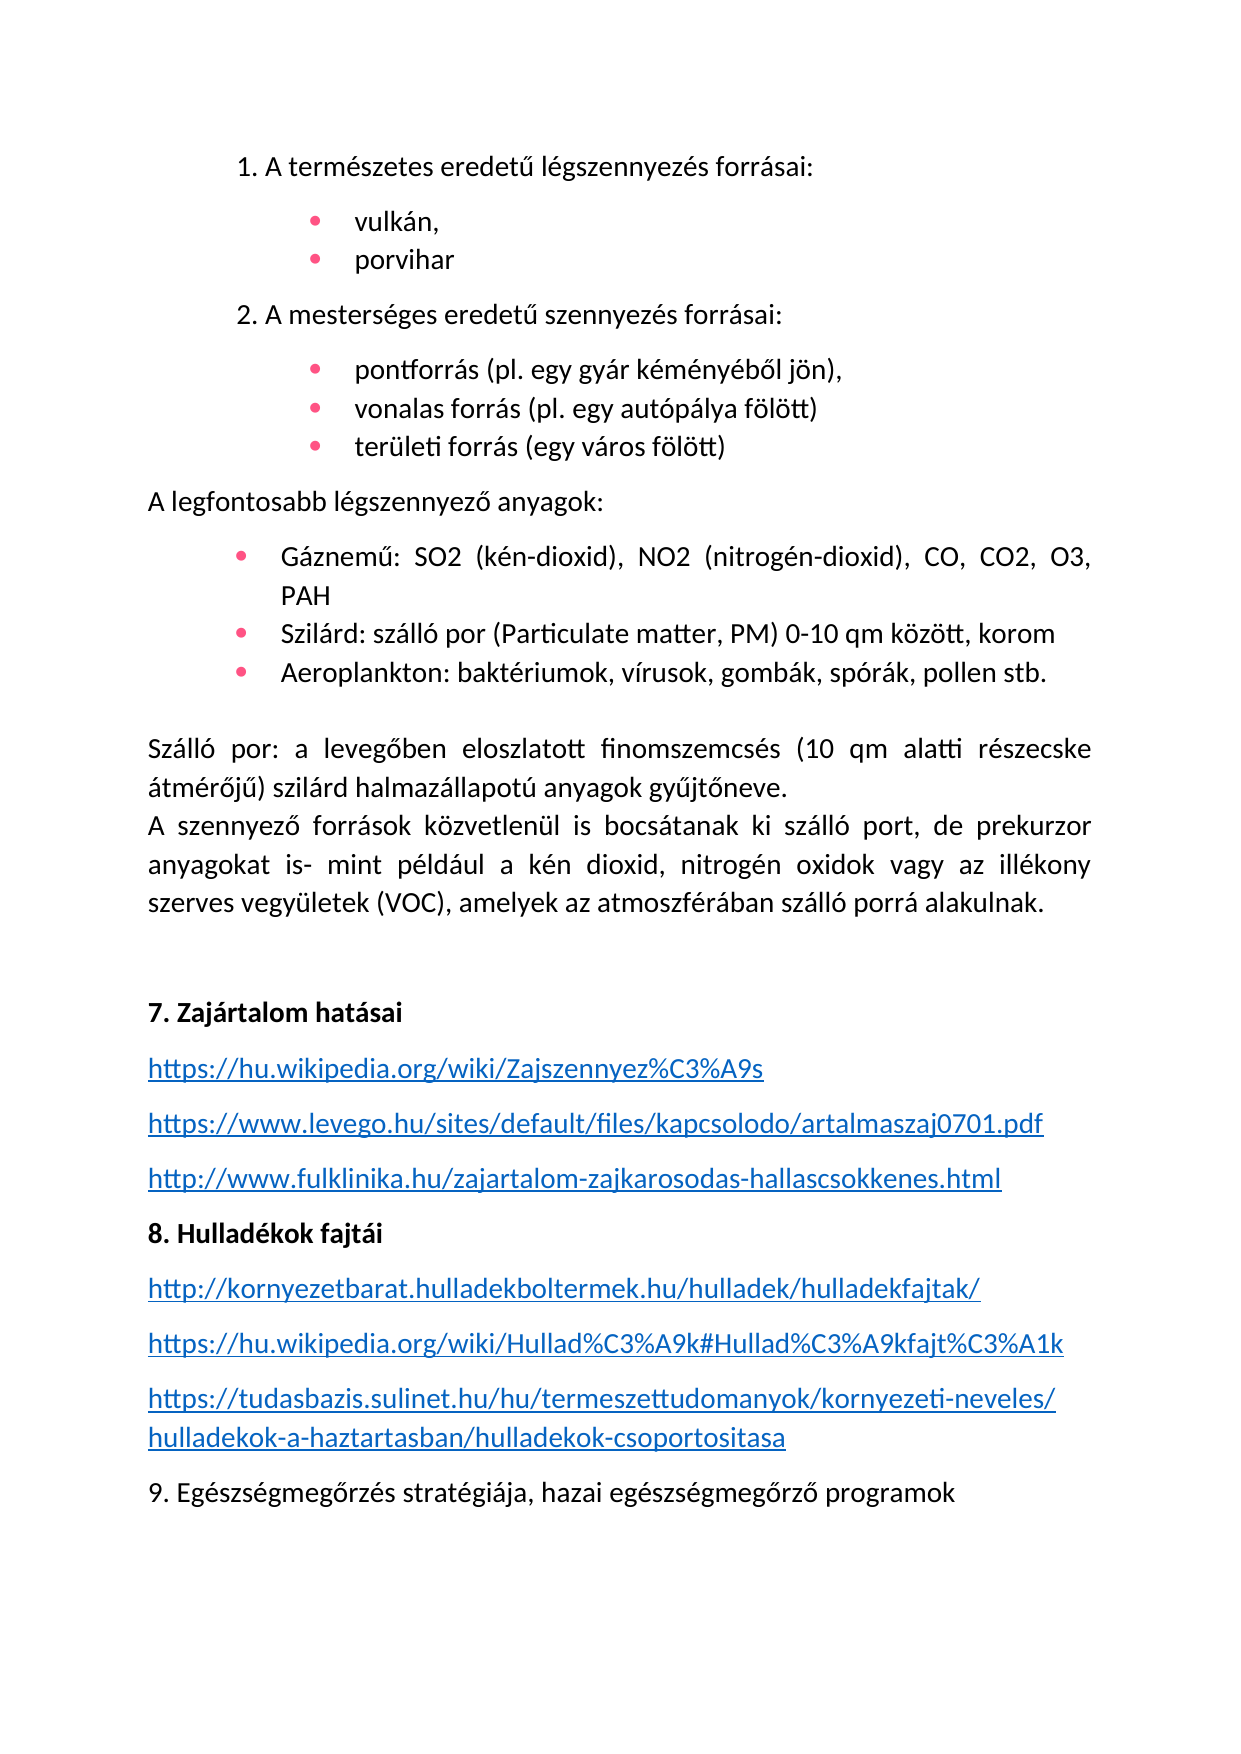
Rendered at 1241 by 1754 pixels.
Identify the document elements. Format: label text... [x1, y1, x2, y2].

text http://www.fulklinika.hu/zajartalom-zajkarosodas-hallascsokkenes.html [148, 1160, 1093, 1196]
list Szálló por: a levegőben eloszlatott finomszemcsés (10 qm alatti részecske átmérőjű) szilárd halmazállapotú anyagok gyűjtőneve. [148, 731, 1093, 805]
text https://hu.wikipedia.org/wiki/Zajszennyez%C3%A9s [148, 1050, 1093, 1085]
list vonalas forrás (pl. egy autópálya fölött) [310, 390, 1093, 425]
text 9. Egészségmegőrzés stratégiája, hazai egészségmegőrző programok [148, 1474, 1093, 1509]
text 8. Hulladékok fajtái [148, 1215, 1093, 1251]
list Gáznemű: SO2 (kén-dioxid), NO2 (nitrogén-dioxid), CO, CO2, O3, PAH [236, 538, 1093, 612]
list vulkán, [310, 203, 1093, 238]
list A szennyező források közvetlenül is bocsátanak ki szálló port, de prekurzor anyagokat is- mint például a kén dioxid, nitrogén oxidok vagy az illékony szerves vegyületek (VOC), amelyek az atmoszférában szálló porrá alakulnak. [148, 807, 1093, 920]
text http://kornyezetbarat.hulladekboltermek.hu/hulladek/hulladekfajtak/ [148, 1270, 1093, 1306]
text https://hu.wikipedia.org/wiki/Hullad%C3%A9k#Hullad%C3%A9kfajt%C3%A1k [148, 1325, 1093, 1361]
text 1. A természetes eredetű légszennyezés forrásai: [236, 148, 1093, 183]
text 2. A mesterséges eredetű szennyezés forrásai: [236, 296, 1093, 332]
list Szilárd: szálló por (Particulate matter, PM) 0-10 qm között, korom [236, 615, 1093, 651]
list területi forrás (egy város fölött) [310, 428, 1093, 464]
list pontforrás (pl. egy gyár kéményéből jön), [310, 351, 1093, 387]
text 7. Zajártalom hatásai [148, 994, 1093, 1030]
list Aeroplankton: baktériumok, vírusok, gombák, spórák, pollen stb. [236, 654, 1093, 689]
list porvihar [310, 241, 1093, 277]
text A legfontosabb légszennyező anyagok: [148, 483, 1093, 519]
text https://tudasbazis.sulinet.hu/hu/termeszettudomanyok/kornyezeti-neveles/hulladekok-a-haztartasban/hulladekok-csoportositasa [148, 1380, 1093, 1454]
text https://www.levego.hu/sites/default/files/kapcsolodo/artalmaszaj0701.pdf [148, 1105, 1093, 1140]
